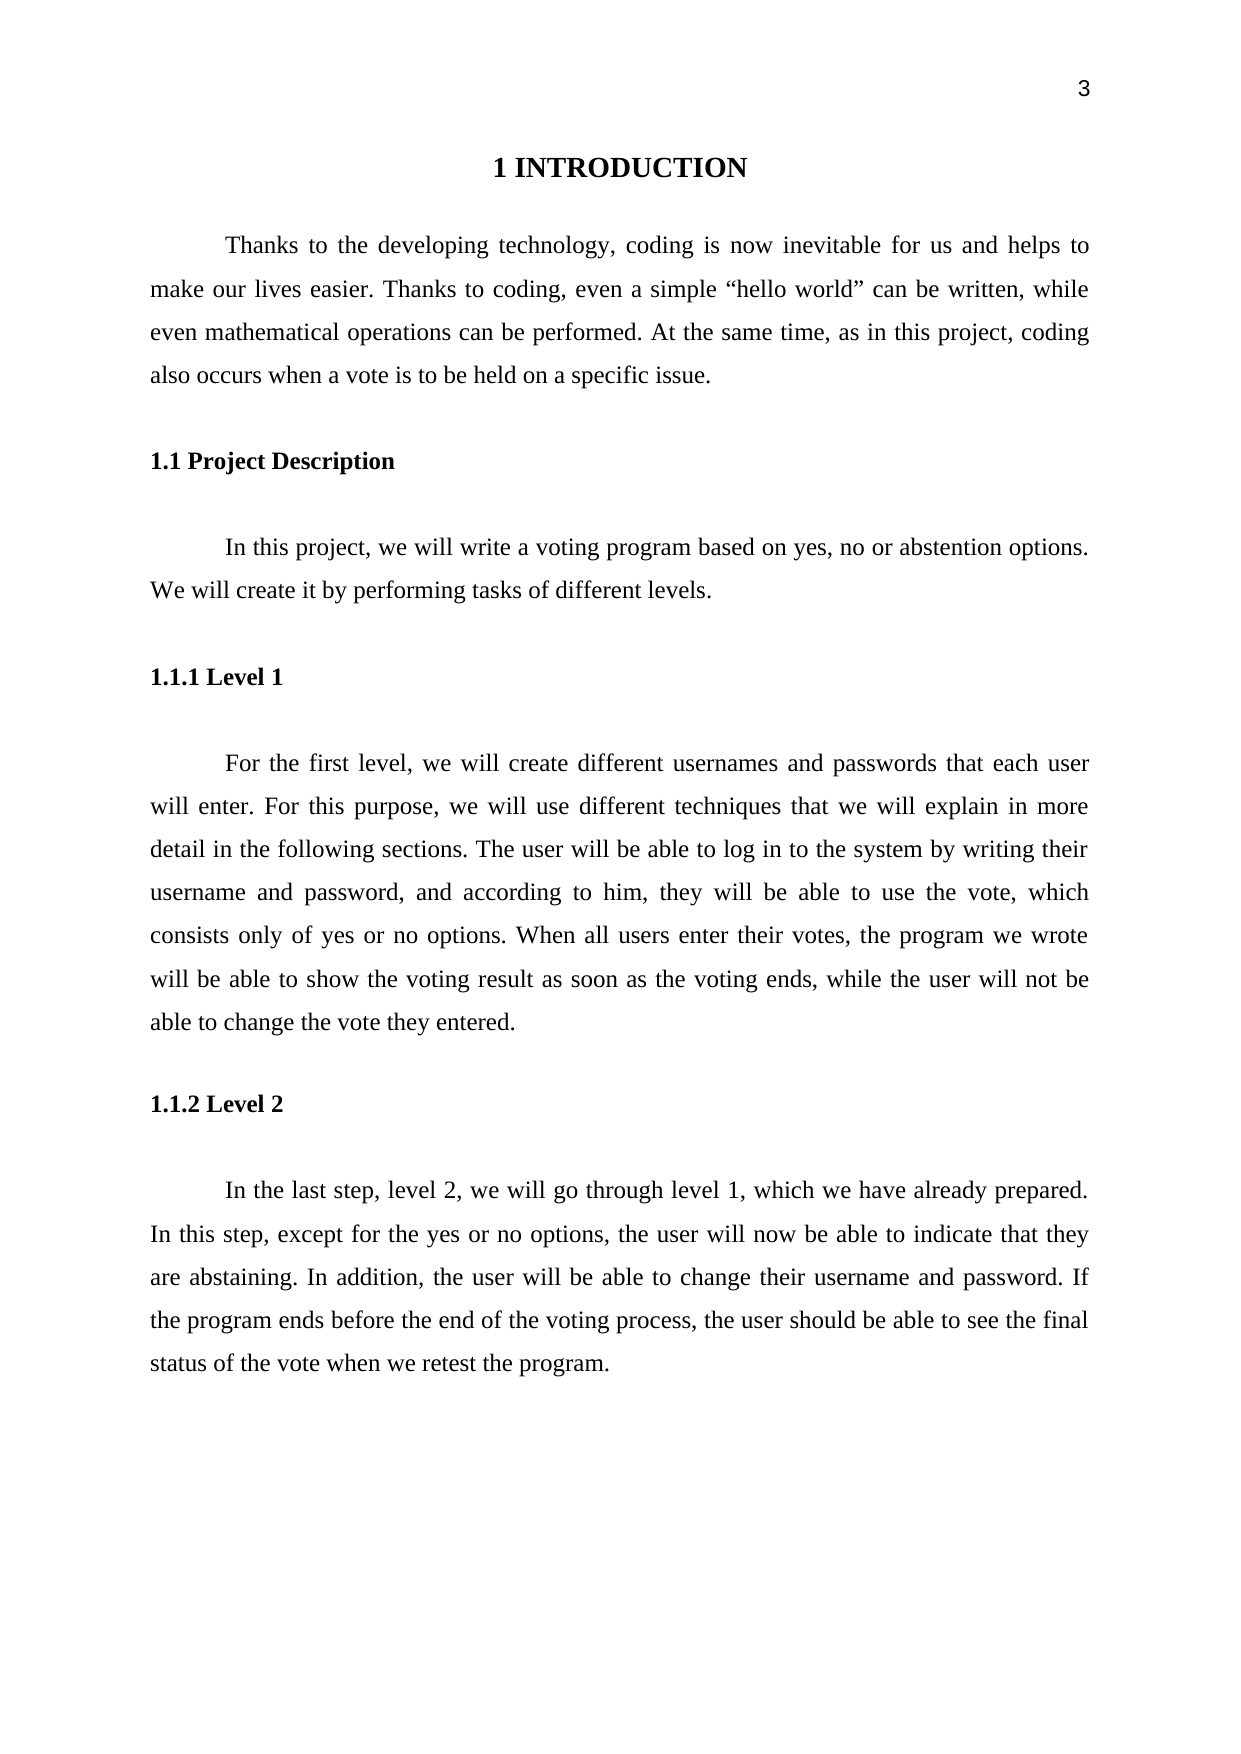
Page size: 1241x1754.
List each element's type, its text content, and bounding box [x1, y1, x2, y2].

text In the last step, level 2, we will go through level 1, which we have already prepared. In this step, except for the yes or no options, the user will now be able to indicate that they are abstaining. In addition, the user will be able to change their username and password. If the program ends before the end of the voting process, the user should be able to see the final status of the vote when we retest the program. [150, 1176, 1090, 1377]
text 1.1.1 Level 1 [150, 662, 1090, 691]
text In this project, we will write a voting program based on yes, no or abstention options. We will create it by performing tasks of different levels. [150, 532, 1090, 604]
text 1.1 Project Description [150, 446, 1090, 475]
text Thanks to the developing technology, coding is now inevitable for us and helps to make our lives easier. Thanks to coding, even a simple “hello world” can be written, while even mathematical operations can be performed. At the same time, as in this project, coding also occurs when a vote is to be held on a specific issue. [150, 231, 1090, 389]
text For the first level, we will create different usernames and passwords that each user will enter. For this purpose, we will use different techniques that we will explain in more detail in the following sections. The user will be able to log in to the system by writing their username and password, and according to him, they will be able to use the vote, which consists only of yes or no options. When all users enter their votes, the program we wrote will be able to show the voting result as soon as the voting ends, while the user will not be able to change the vote they entered. [150, 748, 1090, 1036]
text 1.1.2 Level 2 [150, 1089, 1090, 1118]
subtitle 1 INTRODUCTION [150, 150, 1090, 183]
